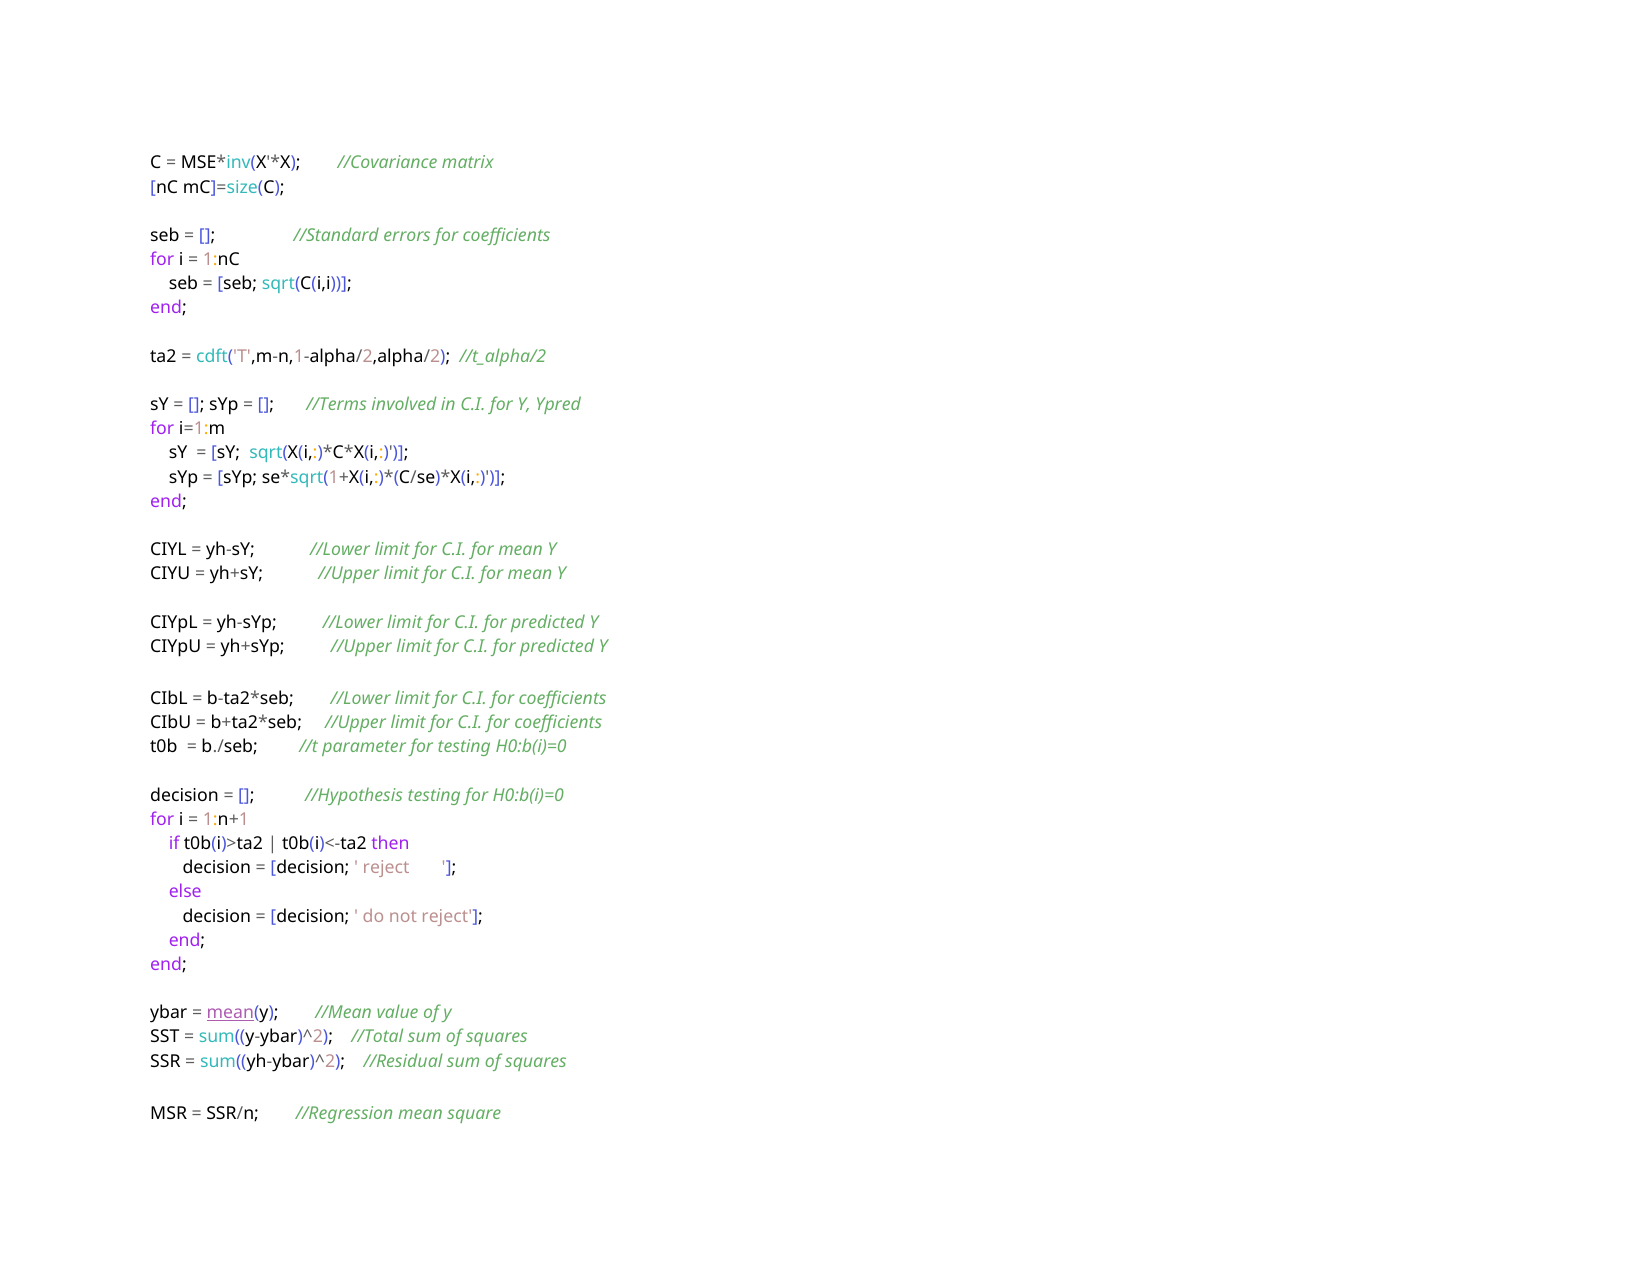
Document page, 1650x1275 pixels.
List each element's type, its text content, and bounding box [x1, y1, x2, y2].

text CIYU = yh+sY; //Upper limit for C.I. for mean Y [150, 561, 1500, 585]
text for i=1:m [150, 416, 1500, 440]
text end; [150, 488, 1500, 512]
text [nC mC]=size(C); [150, 174, 1500, 198]
text decision = []; //Hypothesis testing for H0:b(i)=0 [150, 782, 1500, 806]
text seb = [seb; sqrt(C(i,i))]; [150, 271, 1500, 295]
text else [150, 879, 1500, 903]
text C = MSE*inv(X'*X); //Covariance matrix [150, 150, 1500, 174]
text seb = []; //Standard errors for coefficients [150, 222, 1500, 247]
text SSR = sum((yh-ybar)^2); //Residual sum of squares [150, 1048, 1500, 1072]
text end; [150, 295, 1500, 319]
text for i = 1:nC [150, 247, 1500, 271]
text sY = []; sYp = []; //Terms involved in C.I. for Y, Ypred [150, 392, 1500, 416]
text ybar = mean(y); //Mean value of y [150, 1000, 1500, 1024]
text decision = [decision; ' do not reject']; [150, 903, 1500, 927]
text CIYL = yh-sY; //Lower limit for C.I. for mean Y [150, 537, 1500, 561]
text sYp = [sYp; se*sqrt(1+X(i,:)*(C/se)*X(i,:)')]; [150, 464, 1500, 488]
text if t0b(i)>ta2 | t0b(i)<-ta2 then [150, 831, 1500, 855]
text CIbU = b+ta2*seb; //Upper limit for C.I. for coefficients [150, 710, 1500, 734]
text SST = sum((y-ybar)^2); //Total sum of squares [150, 1024, 1500, 1048]
text end; [150, 951, 1500, 976]
text for i = 1:n+1 [150, 806, 1500, 831]
text ta2 = cdft('T',m-n,1-alpha/2,alpha/2); //t_alpha/2 [150, 343, 1500, 367]
text sY = [sY; sqrt(X(i,:)*C*X(i,:)')]; [150, 440, 1500, 464]
text decision = [decision; ' reject ']; [150, 855, 1500, 879]
text CIbL = b-ta2*seb; //Lower limit for C.I. for coefficients [150, 686, 1500, 710]
text MSR = SSR/n; //Regression mean square [150, 1100, 1500, 1124]
text CIYpU = yh+sYp; //Upper limit for C.I. for predicted Y [150, 633, 1500, 657]
text CIYpL = yh-sYp; //Lower limit for C.I. for predicted Y [150, 609, 1500, 633]
text t0b = b./seb; //t parameter for testing H0:b(i)=0 [150, 734, 1500, 758]
text end; [150, 927, 1500, 951]
